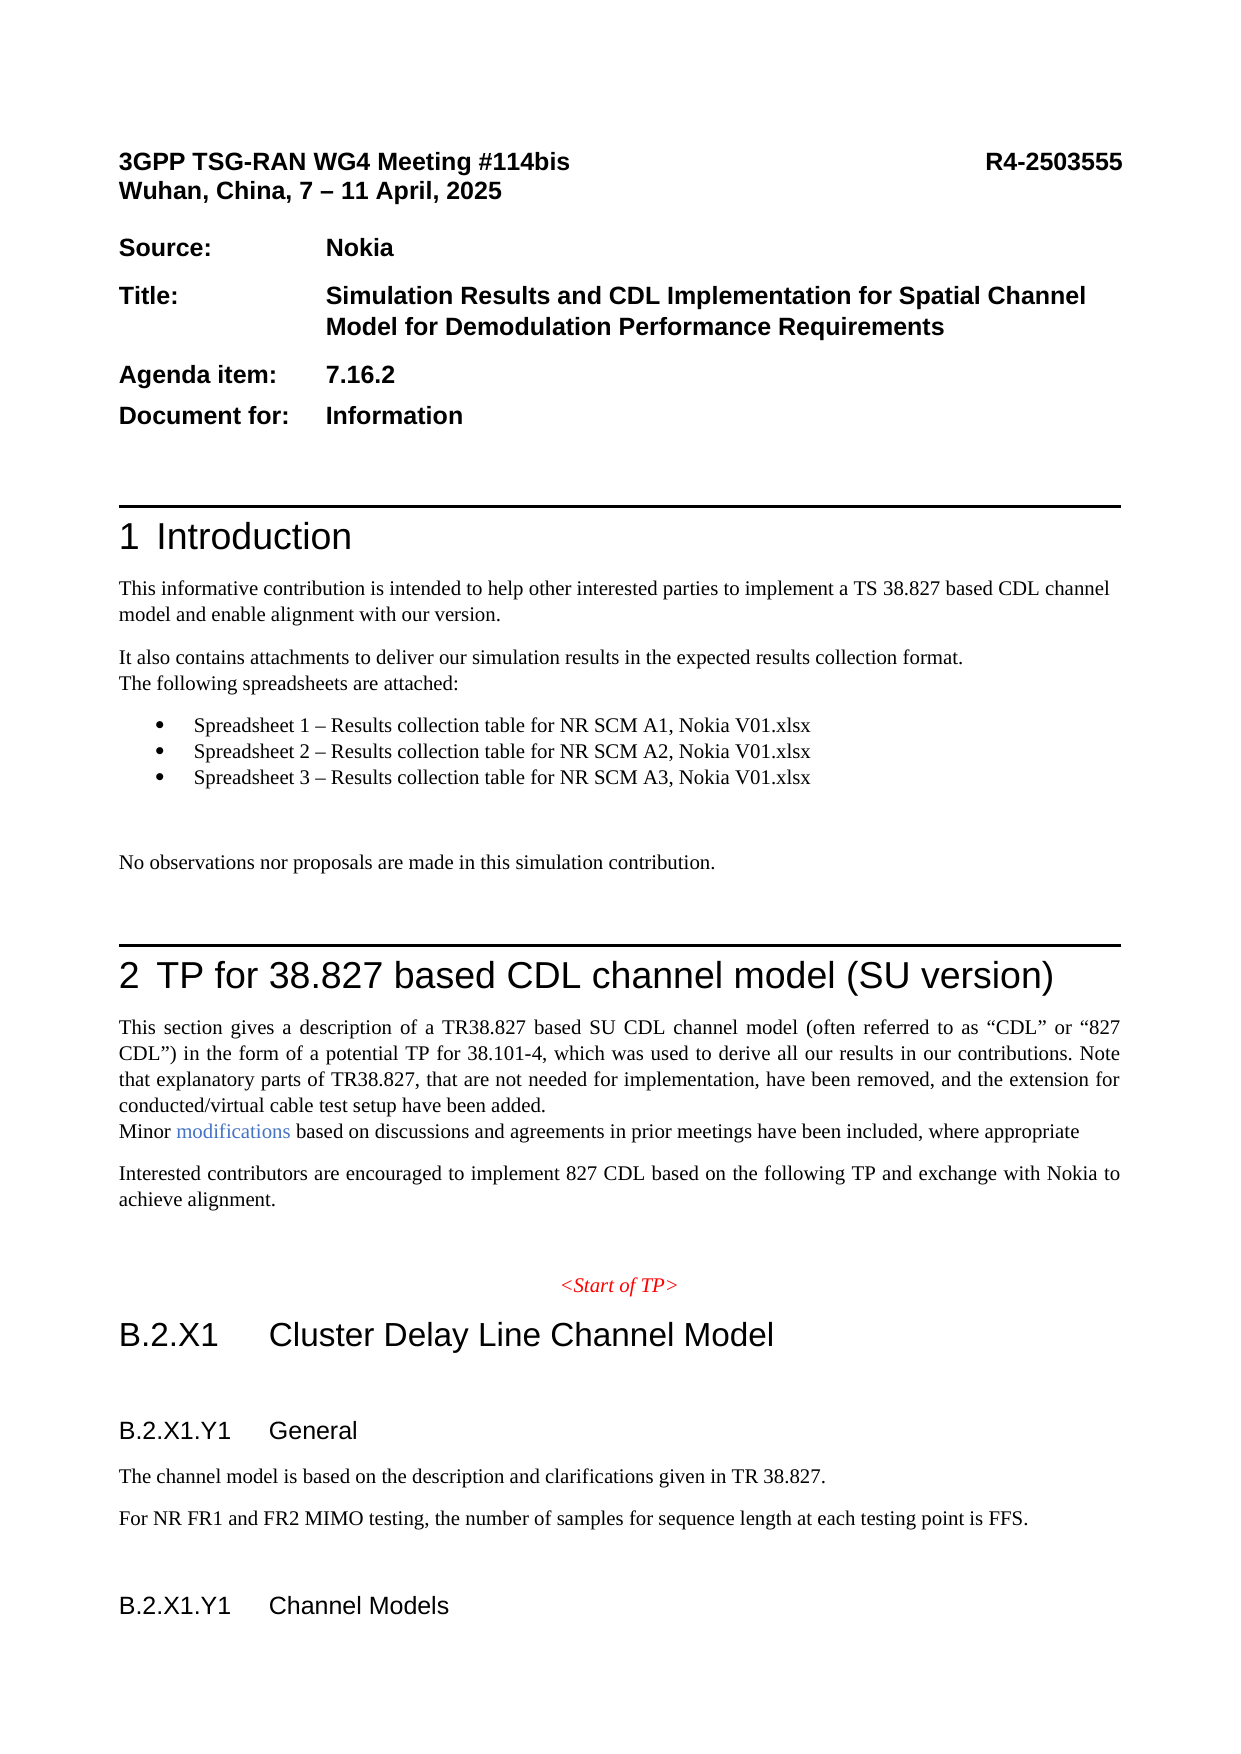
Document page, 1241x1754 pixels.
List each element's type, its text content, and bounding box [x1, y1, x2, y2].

text This section gives a description of a TR38.827 based SU CDL channel model (often referred to as “CDL” or “827 CDL”) in the form of a potential TP for 38.101-4, which was used to derive all our results in our contributions. Note that explanatory parts of TR38.827, that are not needed for implementation, have been removed, and the extension for conducted/virtual cable test setup have been added. Minor modifications based on discussions and agreements in prior meetings have been included, where appropriate [119, 1015, 1121, 1143]
text B.2.X1.Y1 General [119, 1416, 1121, 1444]
text TP for 38.827 based CDL channel model (SU version) [119, 947, 1121, 996]
text Wuhan, China, 7 – 11 April, 2025 [119, 176, 1121, 204]
text No observations nor proposals are made in this simulation contribution. [119, 850, 1121, 874]
text 3GPP TSG-RAN WG4 Meeting #114bis R4-2503555 [119, 147, 1121, 176]
text Title: Simulation Results and CDL Implementation for Spatial Channel Model for Demodulation Performance Requirements [119, 281, 1121, 341]
list Spreadsheet 2 – Results collection table for NR SCM A2, Nokia V01.xlsx [156, 739, 1121, 763]
text Introduction [119, 508, 1121, 557]
list Spreadsheet 3 – Results collection table for NR SCM A3, Nokia V01.xlsx [156, 765, 1121, 789]
list Spreadsheet 1 – Results collection table for NR SCM A1, Nokia V01.xlsx [156, 713, 1121, 737]
text Interested contributors are encouraged to implement 827 CDL based on the following TP and exchange with Nokia to achieve alignment. [119, 1161, 1121, 1211]
text <Start of TP> [119, 1272, 1121, 1297]
text B.2.X1.Y1 Channel Models [119, 1591, 1121, 1620]
text This informative contribution is intended to help other interested parties to implement a TS 38.827 based CDL channel model and enable alignment with our version. [119, 576, 1121, 626]
text Agenda item: 7.16.2 [119, 360, 1121, 388]
text For NR FR1 and FR2 MIMO testing, the number of samples for sequence length at each testing point is FFS. [119, 1506, 1121, 1530]
text B.2.X1 Cluster Delay Line Channel Model [119, 1315, 1121, 1353]
text Source: Nokia [119, 233, 1121, 262]
text It also contains attachments to deliver our simulation results in the expected results collection format. The following spreadsheets are attached: [119, 644, 1121, 694]
text The channel model is based on the description and clarifications given in TR 38.827. [119, 1463, 1121, 1488]
text Document for: Information [119, 401, 1121, 430]
